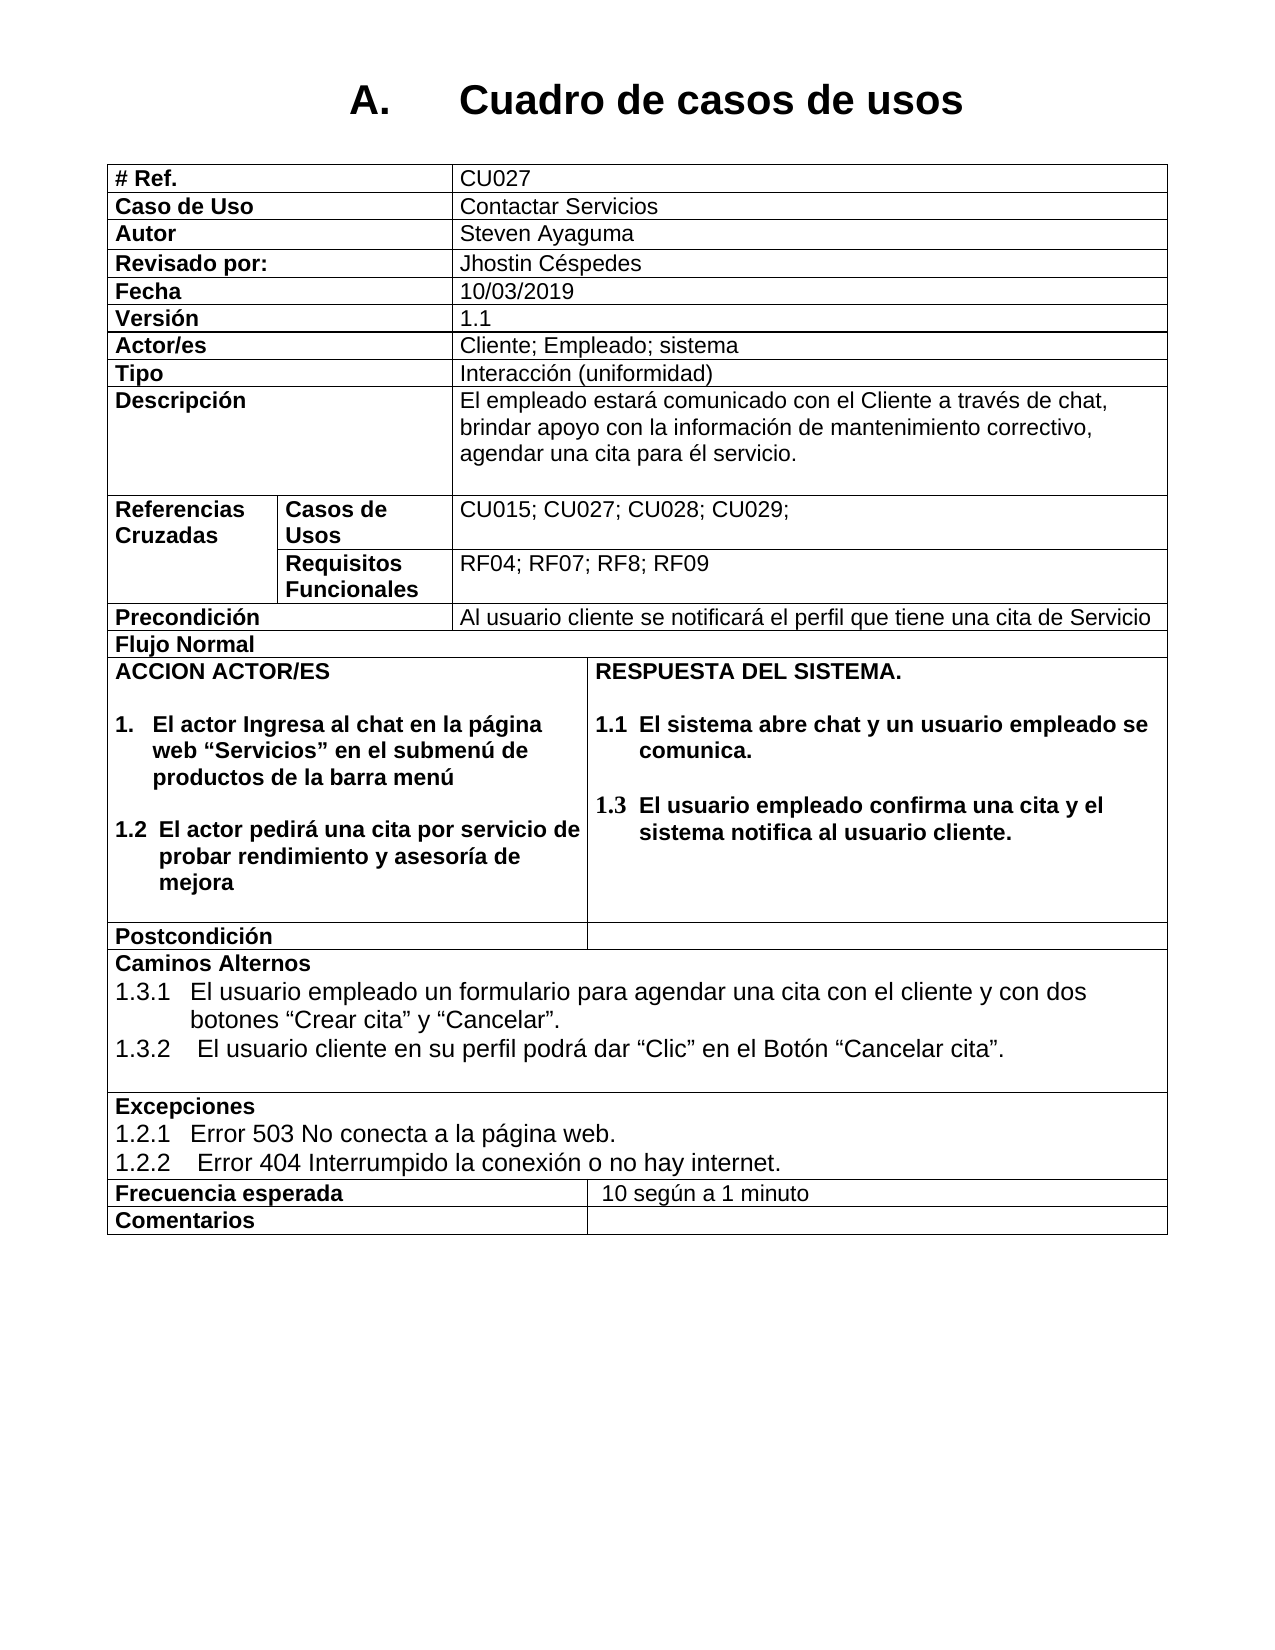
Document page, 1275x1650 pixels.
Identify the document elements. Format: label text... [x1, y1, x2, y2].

table_cell El empleado estará comunicado con el Cliente a través de chat, brindar apoyo con la información de mantenimiento correctivo, agendar una cita para él servicio. [453, 387, 1167, 495]
table_cell Casos de Usos [278, 496, 452, 549]
table_cell [588, 923, 1167, 949]
table_cell Caminos Alternos El usuario empleado un formulario para agendar una cita con el cliente y con dos botones “Crear cita” y “Cancelar”. El usuario cliente en su perfil podrá dar “Clic” en el Botón “Cancelar cita”. [108, 950, 1167, 1092]
table_cell Actor/es [108, 333, 452, 359]
table_cell Precondición [108, 604, 452, 630]
table_header # Ref. [108, 165, 452, 192]
table_cell Requisitos Funcionales [278, 550, 452, 602]
table_cell Versión [108, 305, 452, 331]
table_cell 10 según a 1 minuto [588, 1180, 1167, 1206]
table_cell Cliente; Empleado; sistema [453, 333, 1167, 359]
table_cell Flujo Normal [108, 631, 1167, 657]
table_header CU027 [453, 165, 1167, 192]
table_cell Revisado por: [108, 250, 452, 277]
table_cell Autor [108, 220, 452, 249]
table_cell 10/03/2019 [453, 278, 1167, 304]
table_cell Tipo [108, 360, 452, 386]
table_cell Comentarios [108, 1207, 587, 1234]
table_cell Referencias Cruzadas [108, 496, 277, 602]
table_cell Excepciones Error 503 No conecta a la página web. Error 404 Interrumpido la conexión o no hay internet. [108, 1093, 1167, 1179]
table_cell CU015; CU027; CU028; CU029; [453, 496, 1167, 549]
subtitle Cuadro de casos de usos [112, 75, 1200, 123]
table_cell RESPUESTA DEL SISTEMA. El sistema abre chat y un usuario empleado se comunica. El usuario empleado confirma una cita y el sistema notifica al usuario cliente. [588, 658, 1167, 922]
table_cell Descripción [108, 387, 452, 495]
table_cell Caso de Uso [108, 193, 452, 219]
table_cell Frecuencia esperada [108, 1180, 587, 1206]
table_cell Jhostin Céspedes [453, 250, 1167, 277]
table_cell 1.1 [453, 305, 1167, 331]
table_cell [588, 1207, 1167, 1234]
table_cell Interacción (uniformidad) [453, 360, 1167, 386]
table_cell Contactar Servicios [453, 193, 1167, 219]
table_cell Fecha [108, 278, 452, 304]
table_cell Steven Ayaguma [453, 220, 1167, 249]
table_cell Al usuario cliente se notificará el perfil que tiene una cita de Servicio [453, 604, 1167, 630]
table_cell ACCION ACTOR/ES El actor Ingresa al chat en la página web “Servicios” en el submenú de productos de la barra menú El actor pedirá una cita por servicio de probar rendimiento y asesoría de mejora [108, 658, 587, 922]
table_cell RF04; RF07; RF8; RF09 [453, 550, 1167, 602]
table_cell Postcondición [108, 923, 587, 949]
